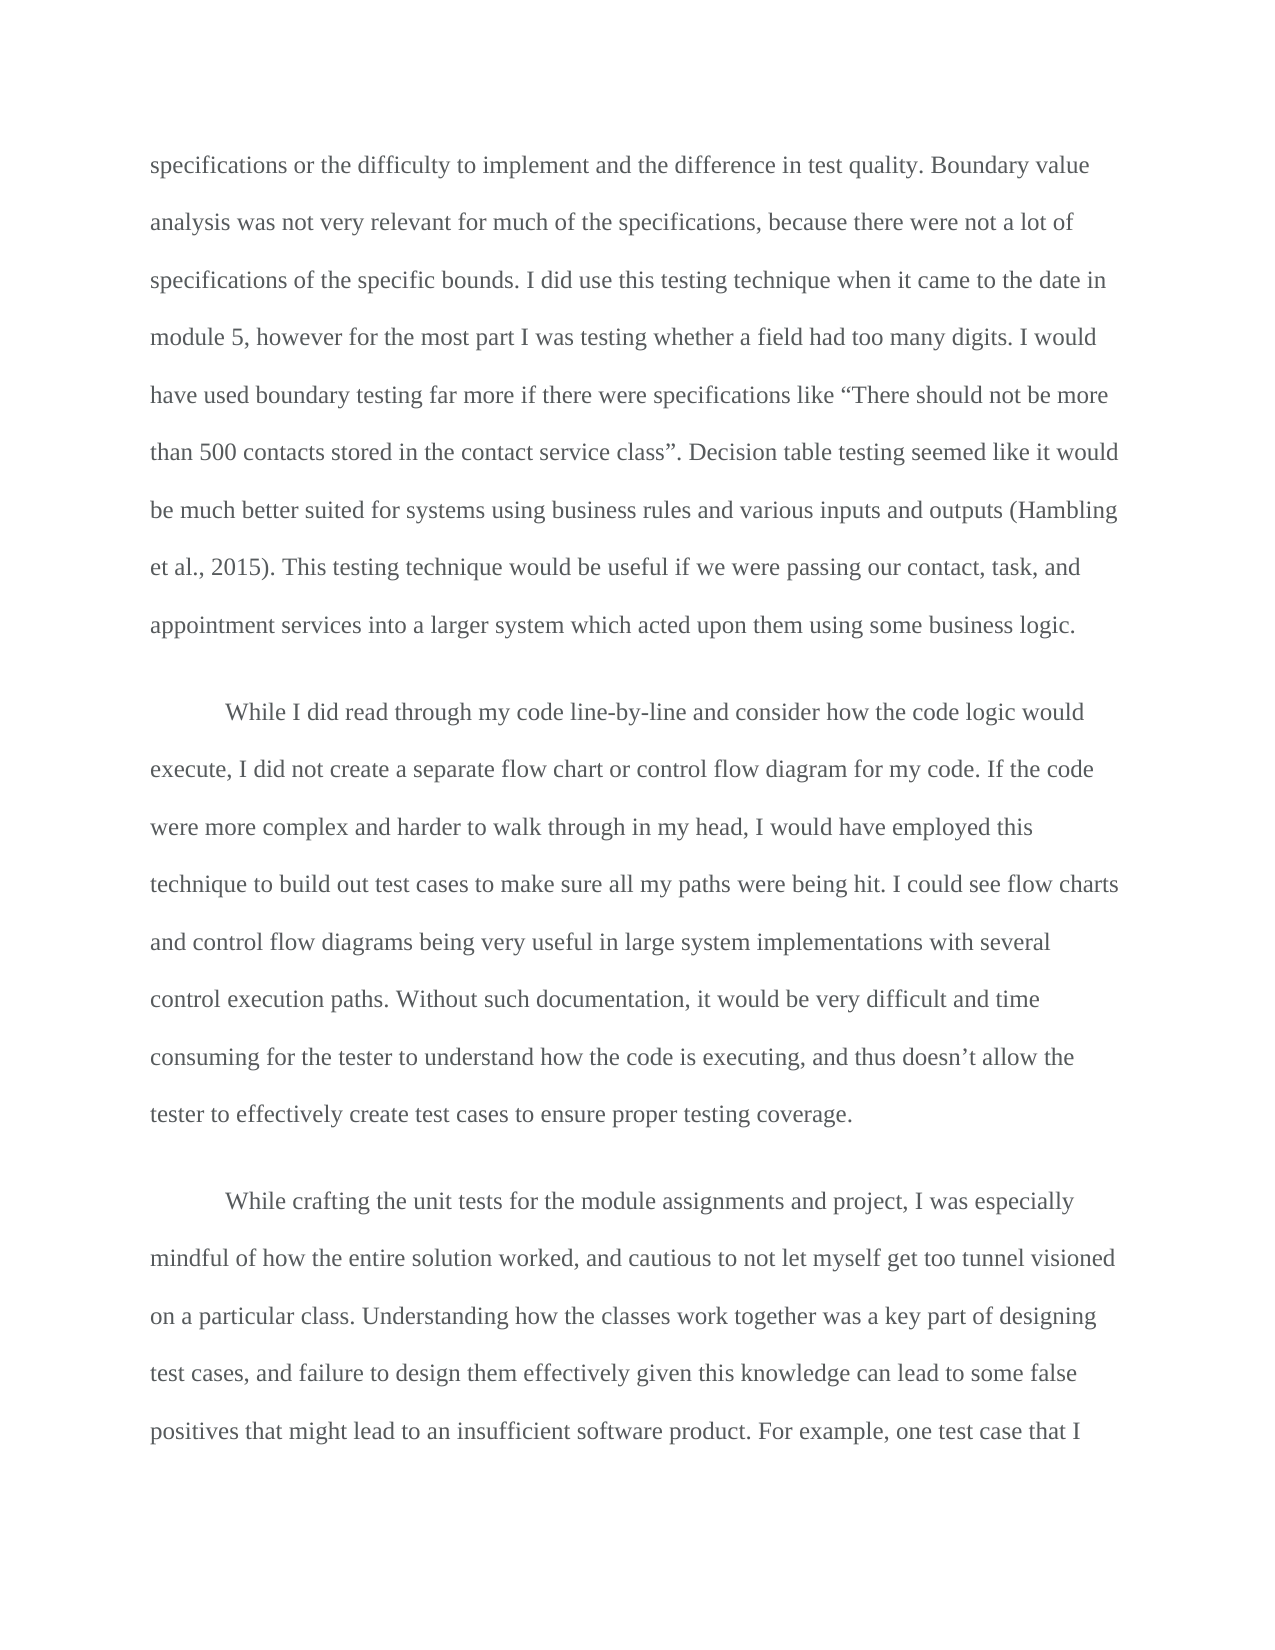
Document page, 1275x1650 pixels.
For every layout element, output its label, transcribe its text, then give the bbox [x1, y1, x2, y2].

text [150, 150, 1125, 639]
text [150, 1186, 1125, 1444]
text While I did read through my code line-by-line and consider how the code logic would execute, I did not create a separate flow chart or control flow diagram for my code. If the code were more complex and harder to walk through in my head, I would have employed this technique to build out test cases to make sure all my paths were being hit. I could see flow charts and control flow diagrams being very useful in large system implementations with several control execution paths. Without such documentation, it would be very difficult and time consuming for the tester to understand how the code is executing, and thus doesn’t allow the tester to effectively create test cases to ensure proper testing coverage. [150, 697, 1125, 1128]
